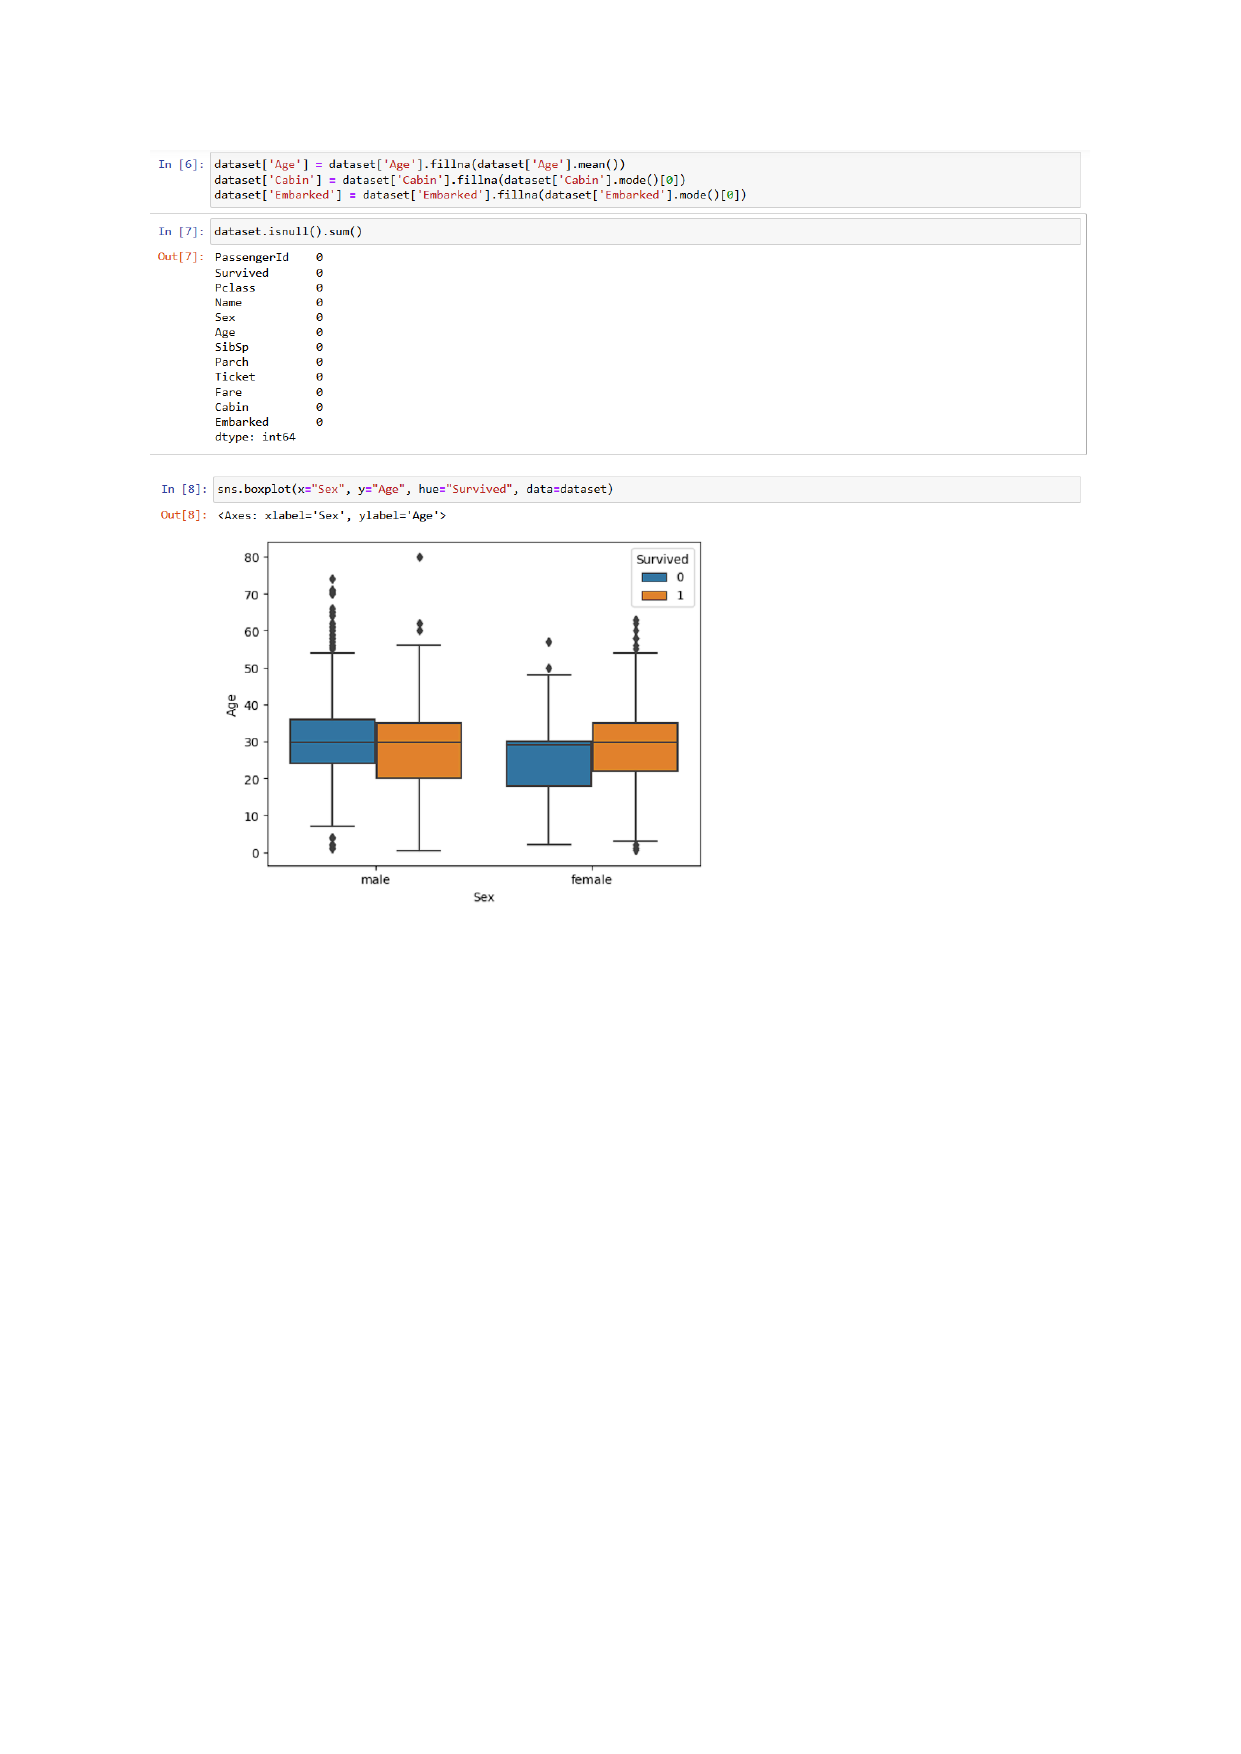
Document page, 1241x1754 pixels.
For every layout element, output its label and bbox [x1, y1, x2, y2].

picture [150, 150, 1091, 455]
picture [150, 473, 1091, 914]
